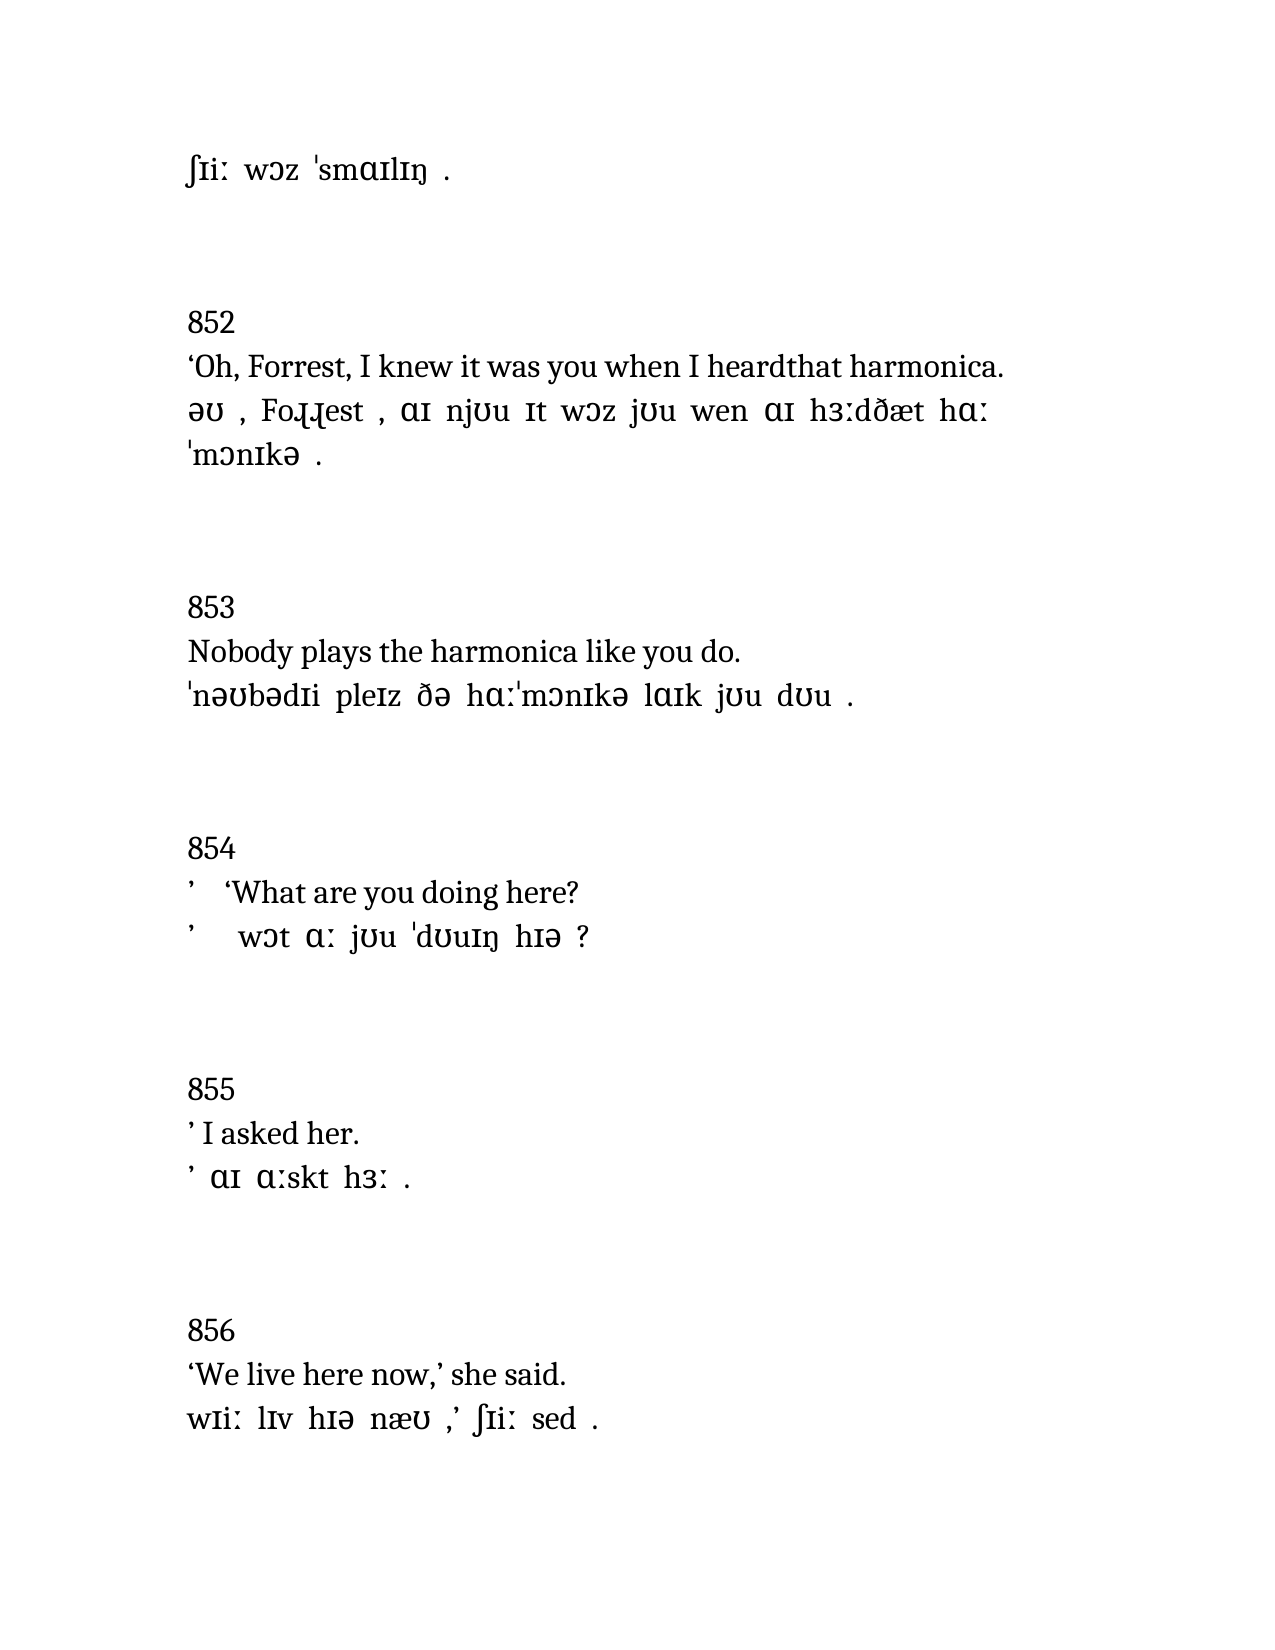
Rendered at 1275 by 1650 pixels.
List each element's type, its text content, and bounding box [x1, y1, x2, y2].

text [187, 1312, 1087, 1438]
text 855 ’ I asked her. ’ ɑɪ ɑːskt hɜː . [187, 1071, 1087, 1285]
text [187, 150, 1087, 276]
text 853 Nobody plays the harmonica like you do. ˈnəʊbədɪi pleɪz ðə hɑːˈmɔnɪkə lɑɪk jʊu dʊu . [187, 588, 1087, 803]
text 852 ‘Oh, Forrest, I knew it was you when I heardthat harmonica. əʊ , Foɻɻest , ɑɪ njʊu ɪt wɔz jʊu wen ɑɪ hɜːdðæt hɑːˈmɔnɪkə . [187, 303, 1087, 562]
text 854 ’ ‘What are you doing here? ’ wɔt ɑː jʊu ˈdʊuɪŋ hɪə ? [187, 829, 1087, 1044]
